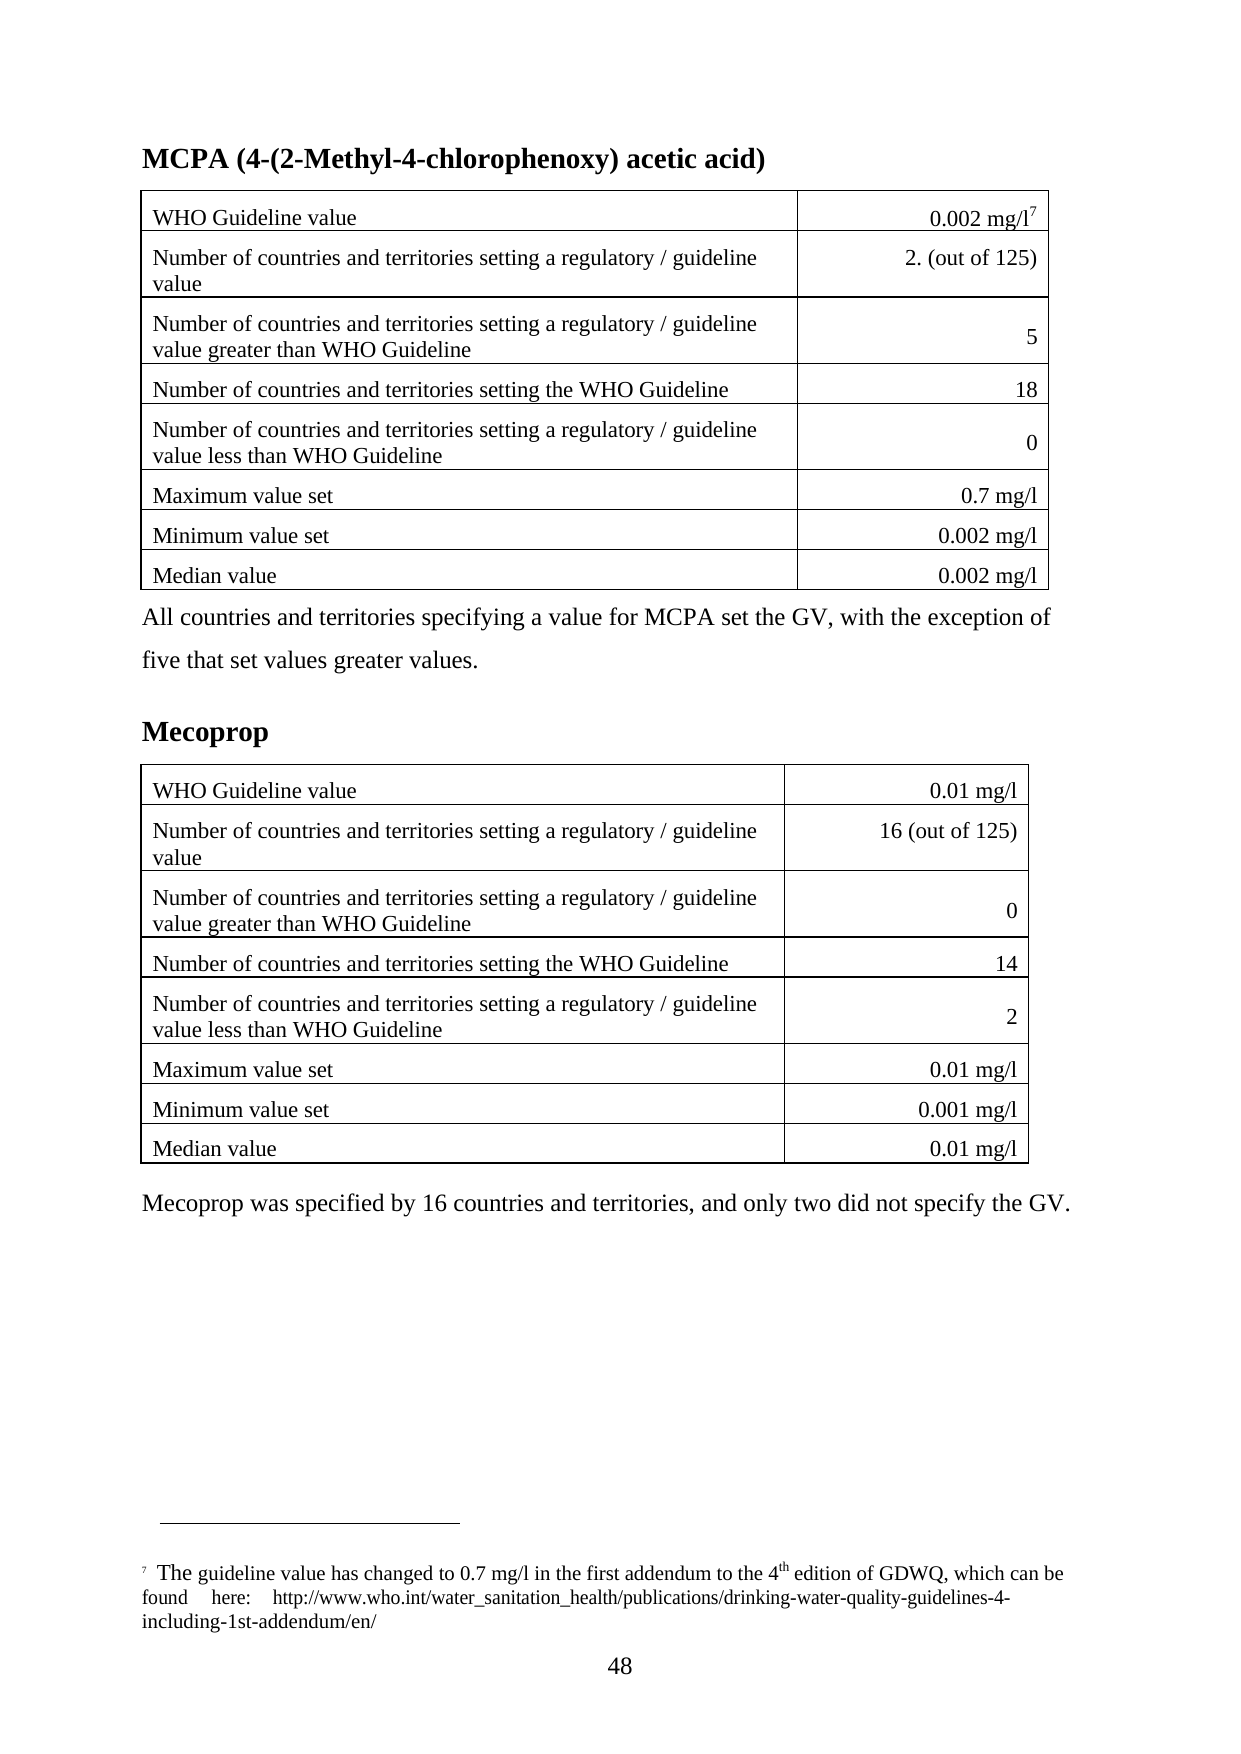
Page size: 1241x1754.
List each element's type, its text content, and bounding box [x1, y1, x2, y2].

table_cell Minimum value set [142, 1084, 784, 1122]
table_cell 0 [785, 871, 1028, 936]
table_cell 18 [798, 364, 1048, 402]
table_cell 2 [785, 978, 1028, 1043]
text Mecoprop was specified by 16 countries and territories, and only two did not specify the GV. [142, 1188, 1086, 1217]
text All countries and territories specifying a value for MCPA set the GV, with the exception of five that set values greater values. [142, 602, 1067, 674]
table_cell Number of countries and territories setting the WHO Guideline [142, 938, 784, 976]
table_cell 2. (out of 125) [798, 231, 1048, 296]
table_header WHO Guideline value [142, 191, 797, 230]
text Mecoprop [142, 714, 1086, 747]
table_cell Maximum value set [142, 470, 797, 509]
table_cell 14 [785, 938, 1028, 976]
table_cell Number of countries and territories setting a regulatory / guideline value less than WHO Guideline [142, 978, 784, 1043]
table_header WHO Guideline value [142, 765, 784, 804]
table_cell Minimum value set [142, 510, 797, 549]
table_cell 5 [798, 298, 1048, 363]
table_cell Number of countries and territories setting a regulatory / guideline value [142, 805, 784, 870]
table_cell 16 (out of 125) [785, 805, 1028, 870]
table_cell Number of countries and territories setting a regulatory / guideline value greater than WHO Guideline [142, 298, 797, 363]
table_cell 0.001 mg/l [785, 1084, 1028, 1122]
table_cell Maximum value set [142, 1044, 784, 1082]
table_cell 0.002 mg/l [798, 550, 1048, 588]
table_cell 0.002 mg/l [798, 510, 1048, 549]
table_cell Median value [142, 550, 797, 588]
table_cell 0.01 mg/l [785, 1124, 1028, 1162]
table_cell 0 [798, 404, 1048, 469]
table_cell Median value [142, 1124, 784, 1162]
list The guideline value has changed to 0.7 mg/l in the first addendum to the 4th edition of GDWQ, which can be found here: http://www.who.int/water_sanitation_health/publications/drinking-water-quality-guidelines-4- including-1st-addendum/en/ [142, 1559, 1067, 1633]
table_cell Number of countries and territories setting a regulatory / guideline value greater than WHO Guideline [142, 871, 784, 936]
table_header 0.002 mg/l7 [798, 191, 1048, 230]
table_cell 0.01 mg/l [785, 1044, 1028, 1082]
table_cell 0.7 mg/l [798, 470, 1048, 509]
table_cell Number of countries and territories setting the WHO Guideline [142, 364, 797, 402]
table_cell Number of countries and territories setting a regulatory / guideline value [142, 231, 797, 296]
table_cell Number of countries and territories setting a regulatory / guideline value less than WHO Guideline [142, 404, 797, 469]
table_header 0.01 mg/l [785, 765, 1028, 804]
